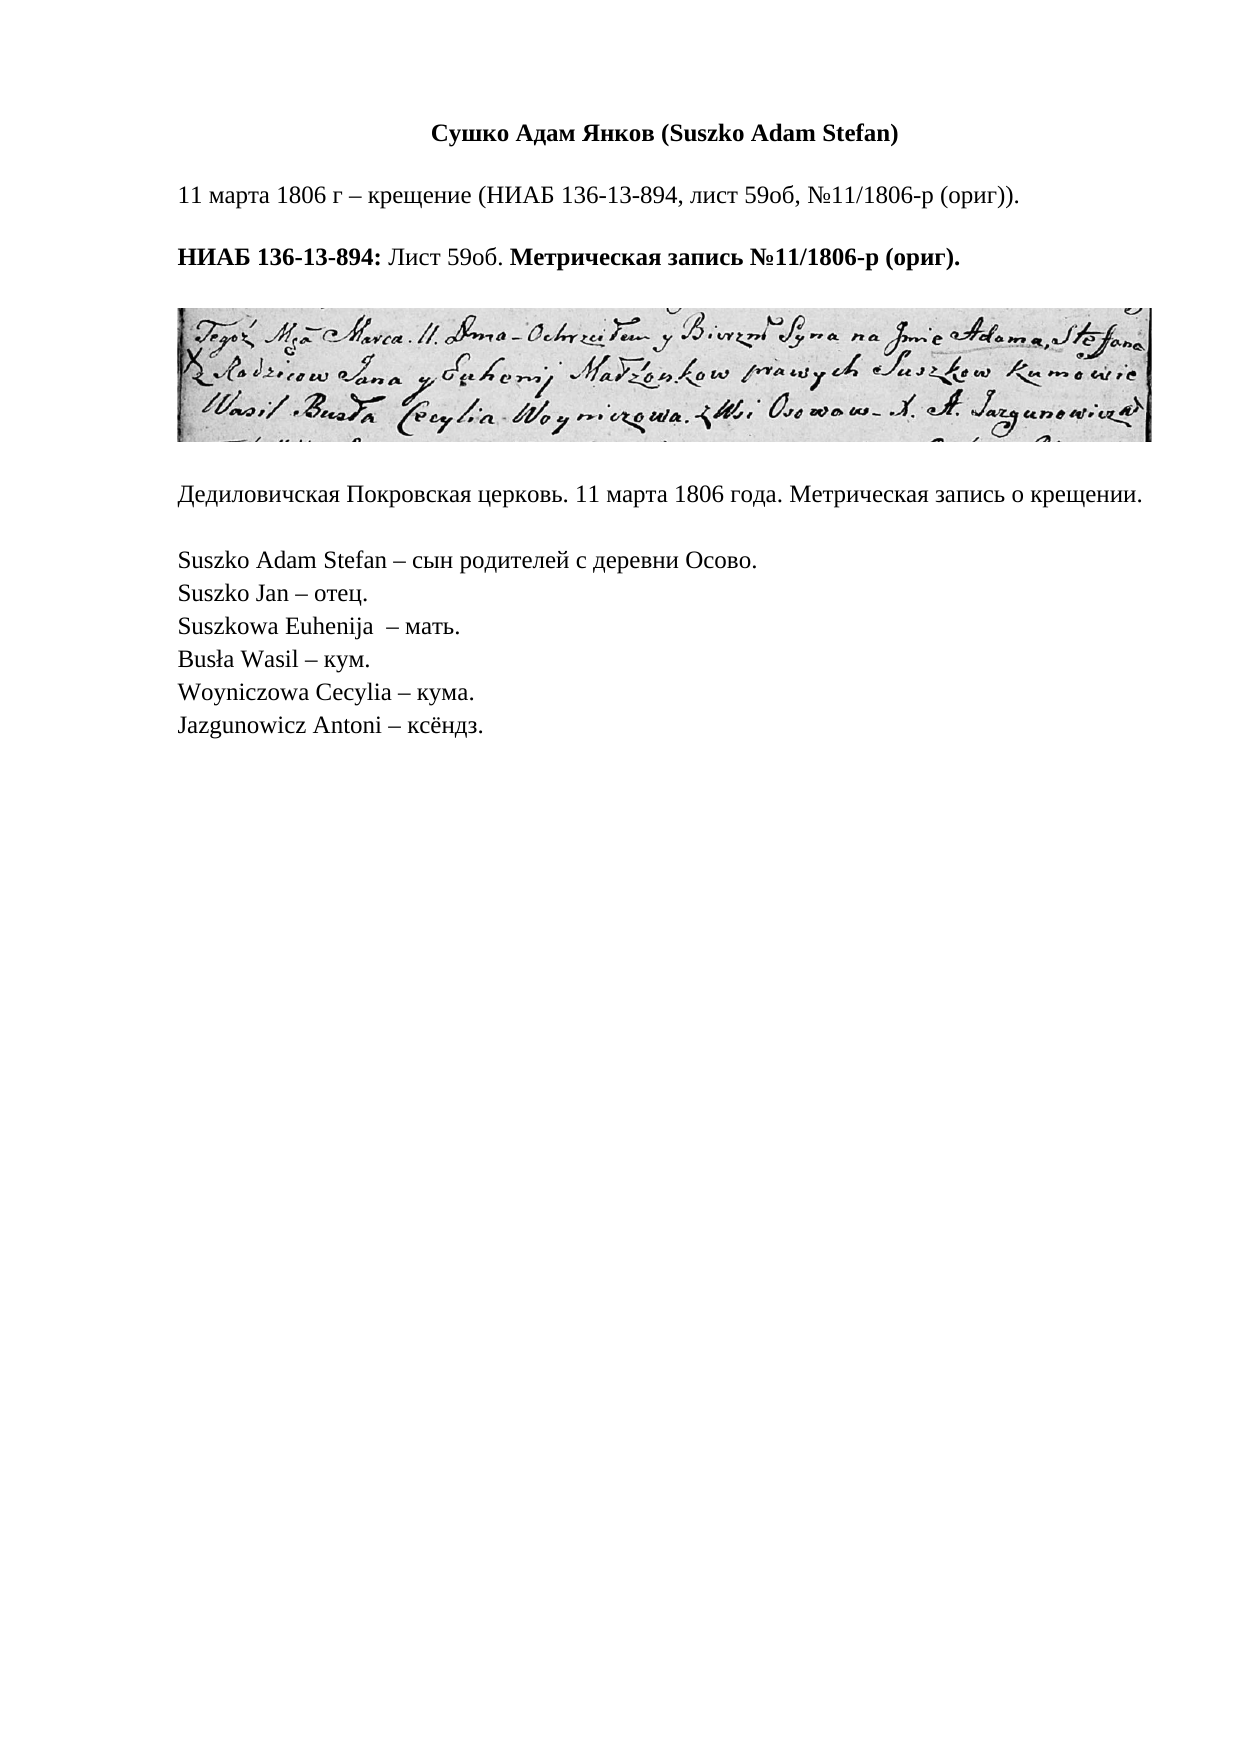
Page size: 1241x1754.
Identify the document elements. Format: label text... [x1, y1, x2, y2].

text Suszkowa Euhenija – мать. [177, 611, 1152, 640]
text НИАБ 136-13-894: Лист 59об. Метрическая запись №11/1806-р (ориг). [177, 242, 1152, 271]
text Busła Wasil – кум. [177, 644, 1152, 673]
text Woyniczowa Cecylia – кума. [177, 677, 1152, 706]
text Jazgunowicz Antoni – ксёндз. [177, 710, 1152, 739]
picture [177, 308, 1152, 442]
text 11 марта 1806 г – крещение (НИАБ 136-13-894, лист 59об, №11/1806-р (ориг)). [177, 180, 1152, 209]
text Сушко Адам Янков (Suszko Adam Stefan) [177, 118, 1152, 147]
text Suszko Adam Stefan – сын родителей с деревни Осовo. [177, 545, 1152, 574]
text Дедиловичская Покровская церковь. 11 марта 1806 года. Метрическая запись о крещении. [177, 479, 1152, 508]
text Suszko Jan – отец. [177, 578, 1152, 607]
